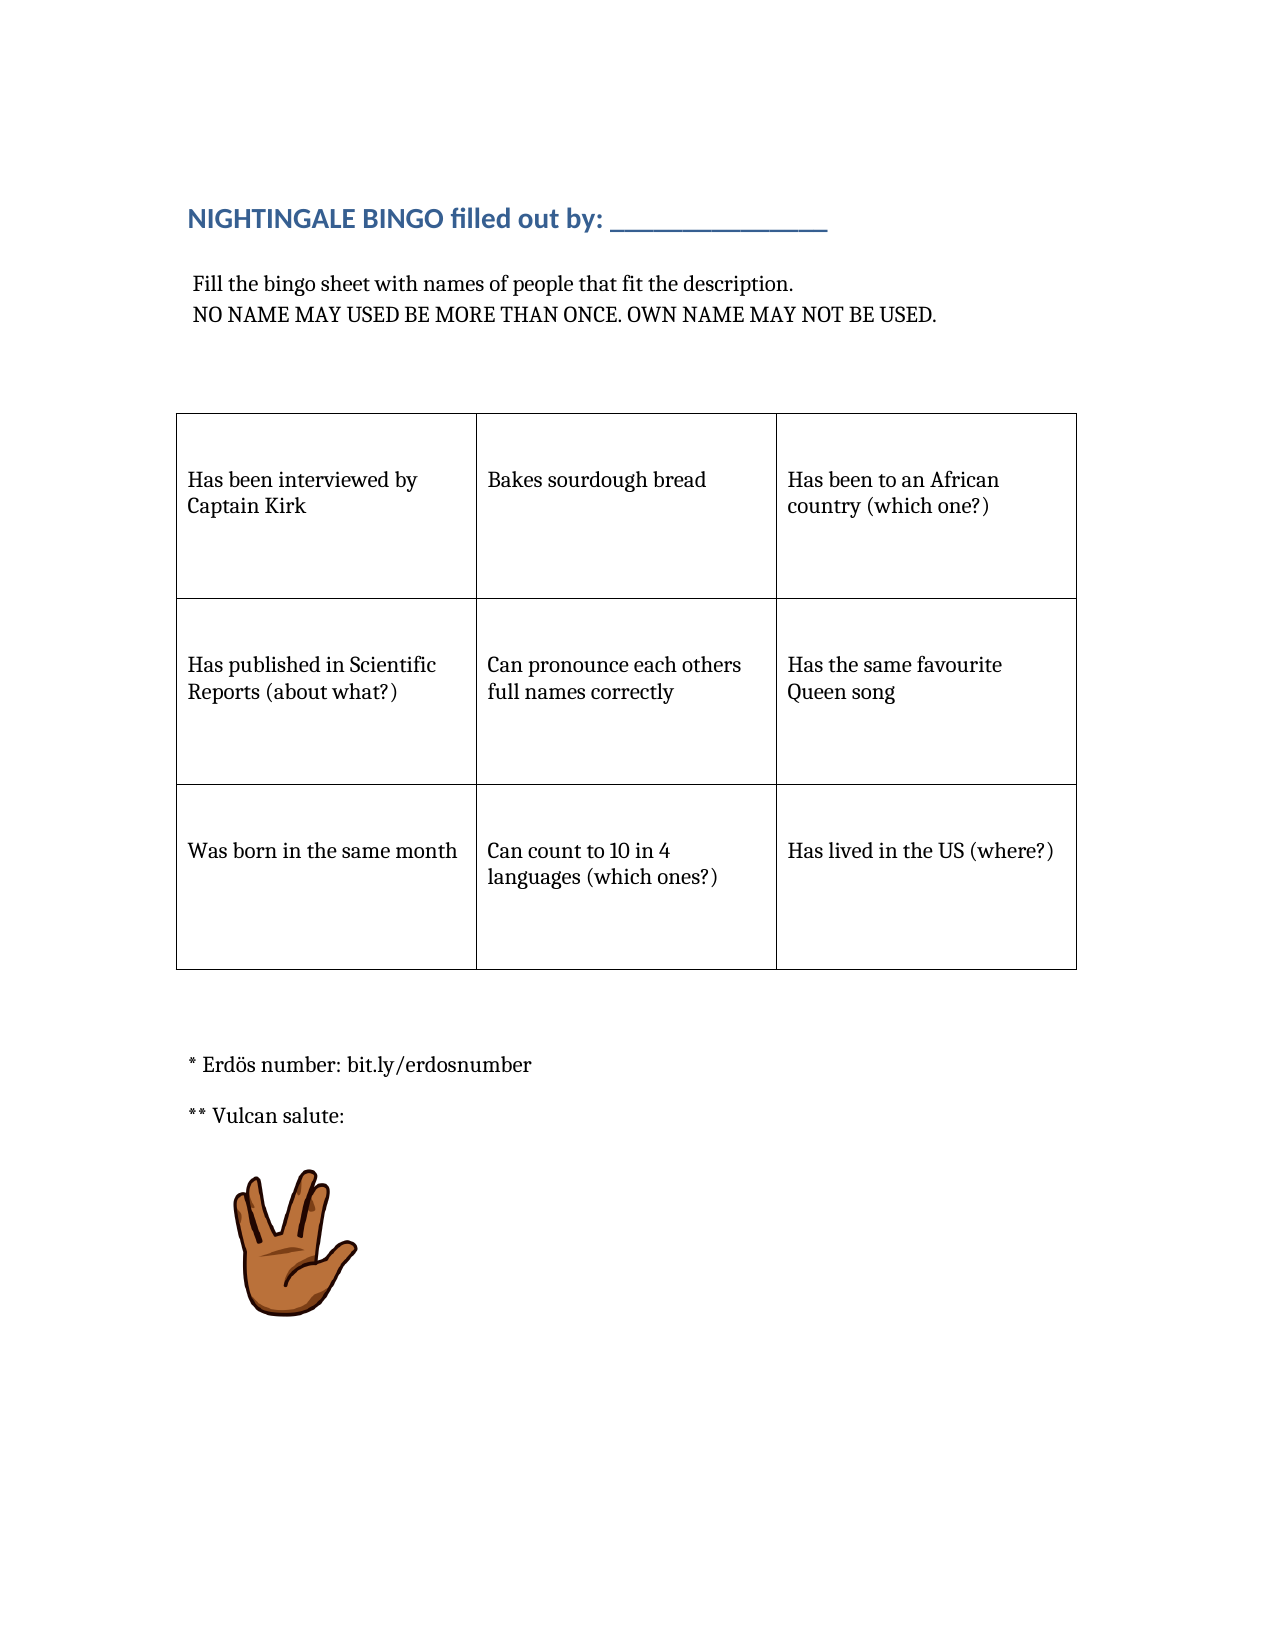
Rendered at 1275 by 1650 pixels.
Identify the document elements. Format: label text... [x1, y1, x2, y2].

picture [206, 1153, 379, 1327]
table_header Has been to an African country (which one?) [777, 414, 1076, 598]
table_cell Was born in the same month [177, 785, 476, 969]
table_header Bakes sourdough bread [477, 414, 776, 598]
table_cell Has the same favourite Queen song [777, 599, 1076, 784]
table_header Has been interviewed by Captain Kirk [177, 414, 476, 598]
text ** Vulcan salute: [187, 1103, 1087, 1129]
text * Erdös number: bit.ly/erdosnumber [187, 1052, 1087, 1078]
subtitle NIGHTINGALE BINGO filled out by: _______________ [187, 200, 1087, 236]
text Fill the bingo sheet with names of people that fit the description. NO NAME MAY USED BE MORE THAN ONCE. OWN NAME MAY NOT BE USED. [187, 241, 1087, 388]
table_cell Can count to 10 in 4 languages (which ones?) [477, 785, 776, 969]
table_cell Has lived in the US (where?) [777, 785, 1076, 969]
table_cell Can pronounce each others full names correctly [477, 599, 776, 784]
table_cell Has published in Scientific Reports (about what?) [177, 599, 476, 784]
